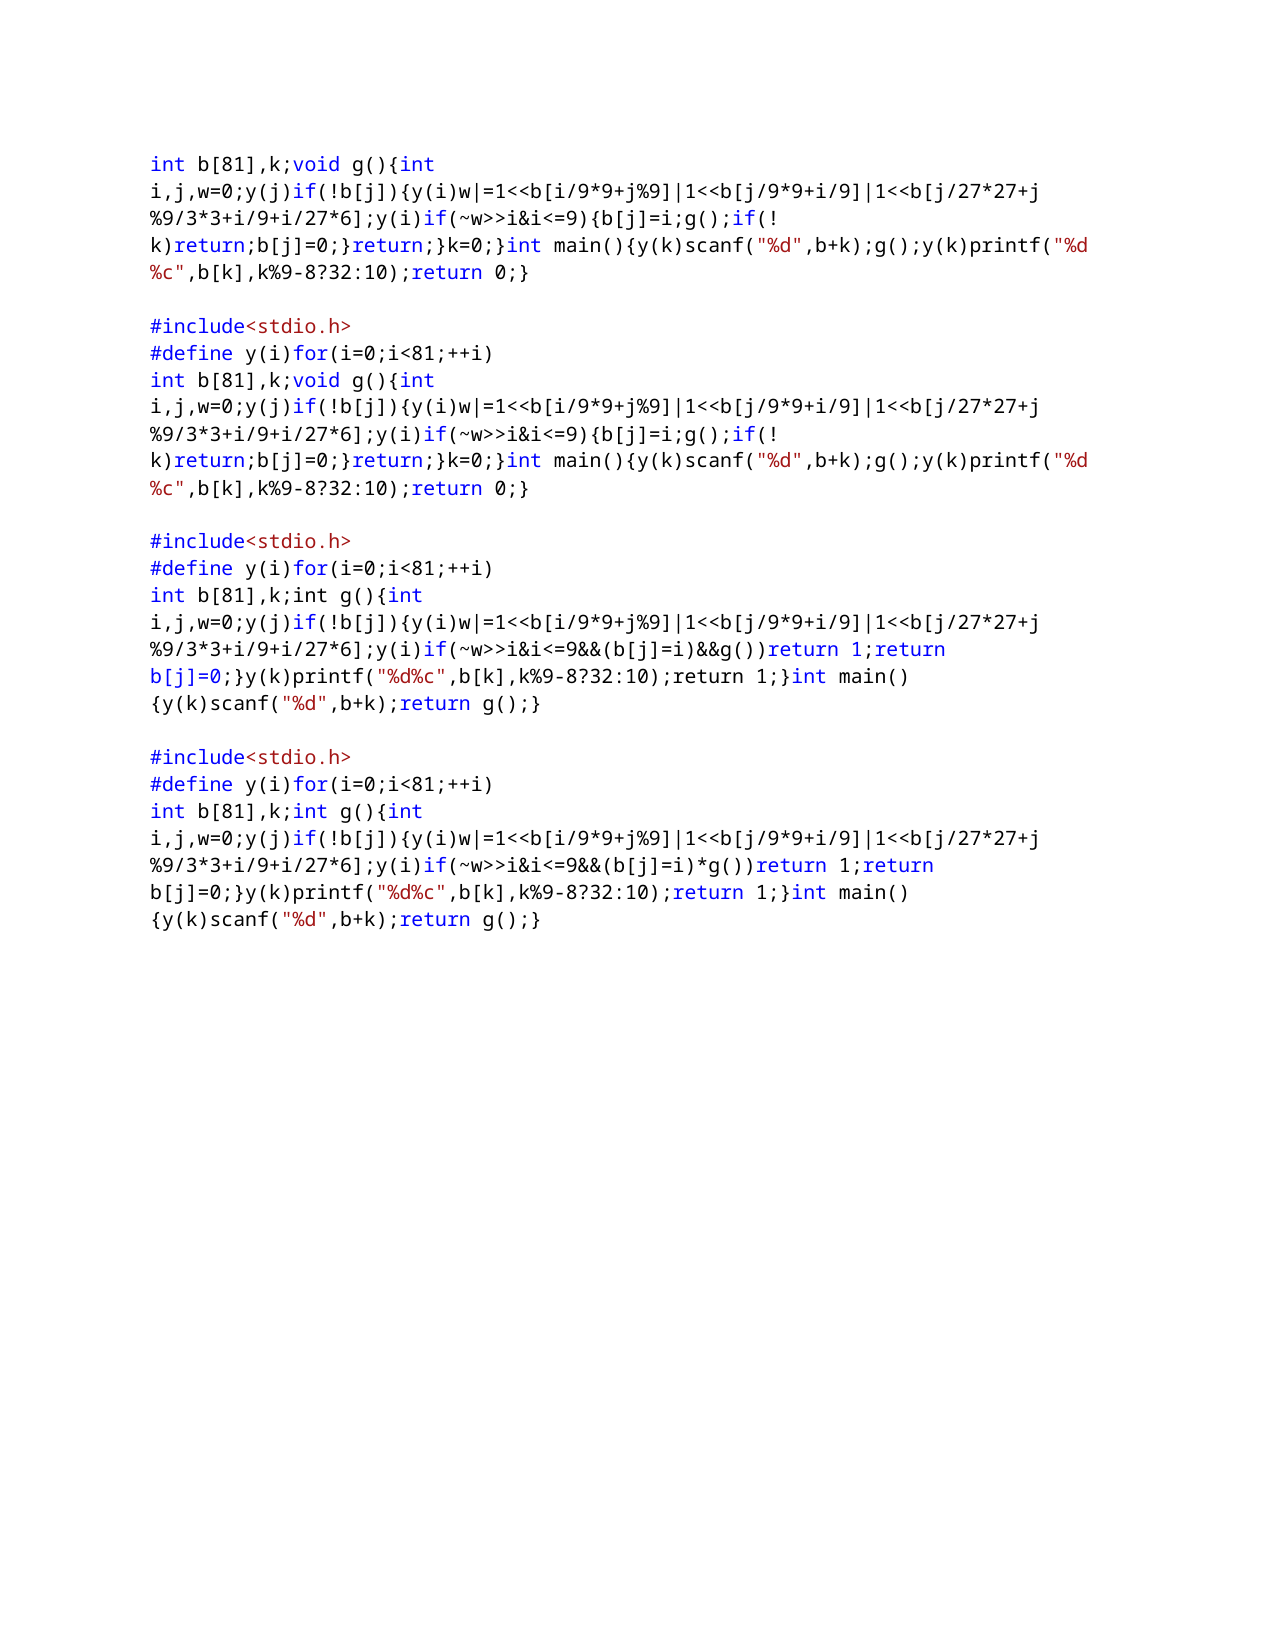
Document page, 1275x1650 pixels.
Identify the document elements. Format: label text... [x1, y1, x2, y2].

text int b[81],k;int g(){int i,j,w=0;y(j)if(!b[j]){y(i)w|=1<<b[i/9*9+j%9]|1<<b[j/9*9+i/9]|1<<b[j/27*27+j%9/3*3+i/9+i/27*6];y(i)if(~w>>i&i<=9&&(b[j]=i)*g())return 1;return b[j]=0;}y(k)printf("%d%c",b[k],k%9-8?32:10);return 1;}int main(){y(k)scanf("%d",b+k);return g();} [150, 797, 1125, 932]
text #include<stdio.h> [150, 743, 1125, 771]
text #define y(i)for(i=0;i<81;++i) [150, 771, 1125, 797]
text #define y(i)for(i=0;i<81;++i) [150, 339, 1125, 366]
text #define y(i)for(i=0;i<81;++i) [150, 555, 1125, 582]
text int b[81],k;void g(){int i,j,w=0;y(j)if(!b[j]){y(i)w|=1<<b[i/9*9+j%9]|1<<b[j/9*9+i/9]|1<<b[j/27*27+j%9/3*3+i/9+i/27*6];y(i)if(~w>>i&i<=9){b[j]=i;g();if(!k)return;b[j]=0;}return;}k=0;}int main(){y(k)scanf("%d",b+k);g();y(k)printf("%d%c",b[k],k%9-8?32:10);return 0;} [150, 150, 1125, 285]
text #include<stdio.h> [150, 528, 1125, 555]
text int b[81],k;void g(){int i,j,w=0;y(j)if(!b[j]){y(i)w|=1<<b[i/9*9+j%9]|1<<b[j/9*9+i/9]|1<<b[j/27*27+j%9/3*3+i/9+i/27*6];y(i)if(~w>>i&i<=9){b[j]=i;g();if(!k)return;b[j]=0;}return;}k=0;}int main(){y(k)scanf("%d",b+k);g();y(k)printf("%d%c",b[k],k%9-8?32:10);return 0;} [150, 366, 1125, 501]
text int b[81],k;int g(){int i,j,w=0;y(j)if(!b[j]){y(i)w|=1<<b[i/9*9+j%9]|1<<b[j/9*9+i/9]|1<<b[j/27*27+j%9/3*3+i/9+i/27*6];y(i)if(~w>>i&i<=9&&(b[j]=i)&&g())return 1;return b[j]=0;}y(k)printf("%d%c",b[k],k%9-8?32:10);return 1;}int main(){y(k)scanf("%d",b+k);return g();} [150, 582, 1125, 717]
text #include<stdio.h> [150, 312, 1125, 339]
